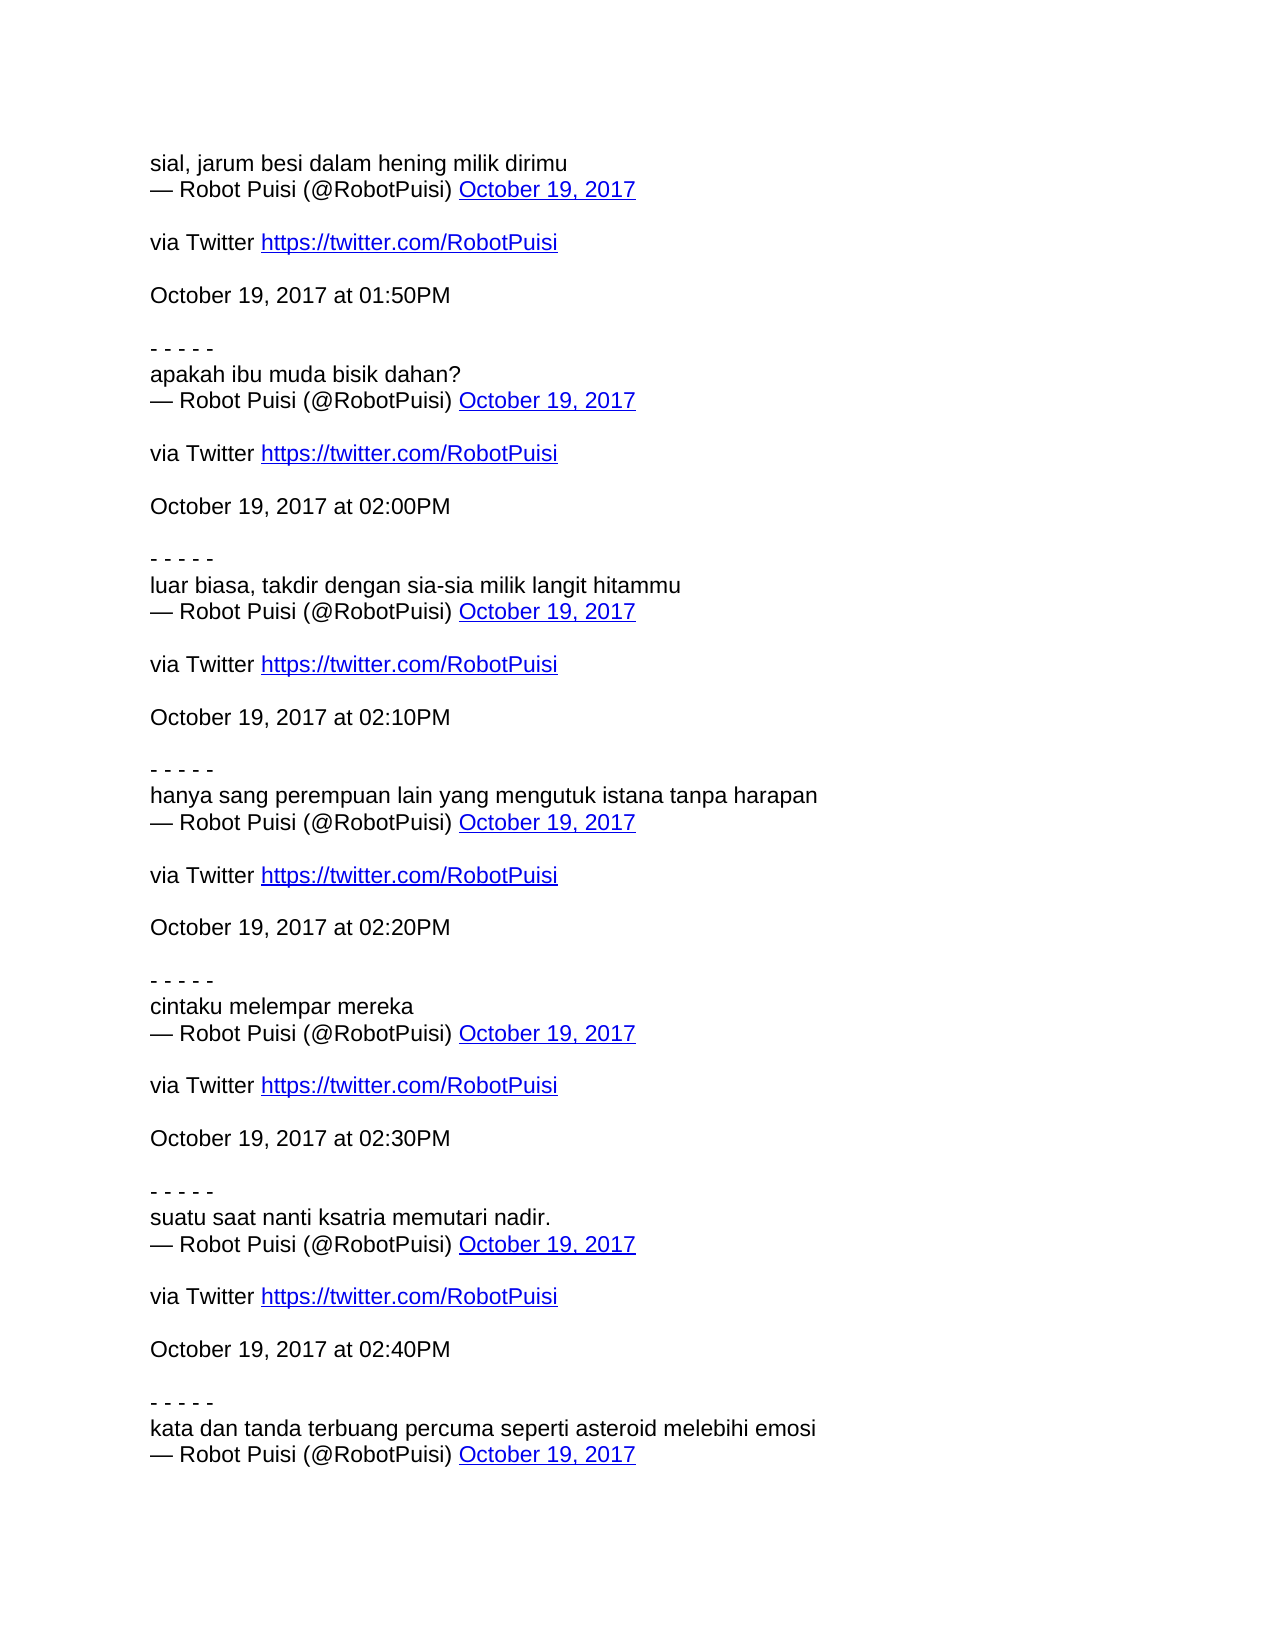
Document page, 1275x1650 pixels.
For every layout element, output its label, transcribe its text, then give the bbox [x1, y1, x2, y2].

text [150, 176, 1125, 203]
text October 19, 2017 at 02:00PM [150, 493, 1125, 519]
text via Twitter https://twitter.com/RobotPuisi [150, 440, 1125, 466]
text - - - - - [150, 1178, 1125, 1204]
text - - - - - [150, 967, 1125, 993]
text - - - - - [150, 1389, 1125, 1415]
text via Twitter https://twitter.com/RobotPuisi [150, 1072, 1125, 1099]
text October 19, 2017 at 02:20PM [150, 914, 1125, 941]
text - - - - - [150, 756, 1125, 782]
text — Robot Puisi (@RobotPuisi) October 19, 2017 [150, 1020, 1125, 1046]
text luar biasa, takdir dengan sia-sia milik langit hitammu [150, 572, 1125, 598]
text - - - - - [150, 334, 1125, 361]
text apakah ibu muda bisik dahan? [150, 361, 1125, 387]
text cintaku melempar mereka [150, 993, 1125, 1020]
text — Robot Puisi (@RobotPuisi) October 19, 2017 [150, 1231, 1125, 1257]
text — Robot Puisi (@RobotPuisi) October 19, 2017 [150, 387, 1125, 413]
text sial, jarum besi dalam hening milik dirimu [150, 150, 1125, 176]
text October 19, 2017 at 02:10PM [150, 703, 1125, 730]
text October 19, 2017 at 02:30PM [150, 1125, 1125, 1151]
text hanya sang perempuan lain yang mengutuk istana tanpa harapan [150, 782, 1125, 809]
text via Twitter https://twitter.com/RobotPuisi [150, 862, 1125, 888]
text October 19, 2017 at 01:50PM [150, 282, 1125, 308]
text - - - - - [150, 545, 1125, 572]
text kata dan tanda terbuang percuma seperti asteroid melebihi emosi [150, 1415, 1125, 1441]
text — Robot Puisi (@RobotPuisi) October 19, 2017 [150, 809, 1125, 835]
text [150, 1441, 1125, 1468]
text October 19, 2017 at 02:40PM [150, 1336, 1125, 1362]
text via Twitter https://twitter.com/RobotPuisi [150, 651, 1125, 677]
text — Robot Puisi (@RobotPuisi) October 19, 2017 [150, 598, 1125, 624]
text suatu saat nanti ksatria memutari nadir. [150, 1204, 1125, 1231]
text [150, 1283, 1125, 1309]
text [150, 229, 1125, 255]
